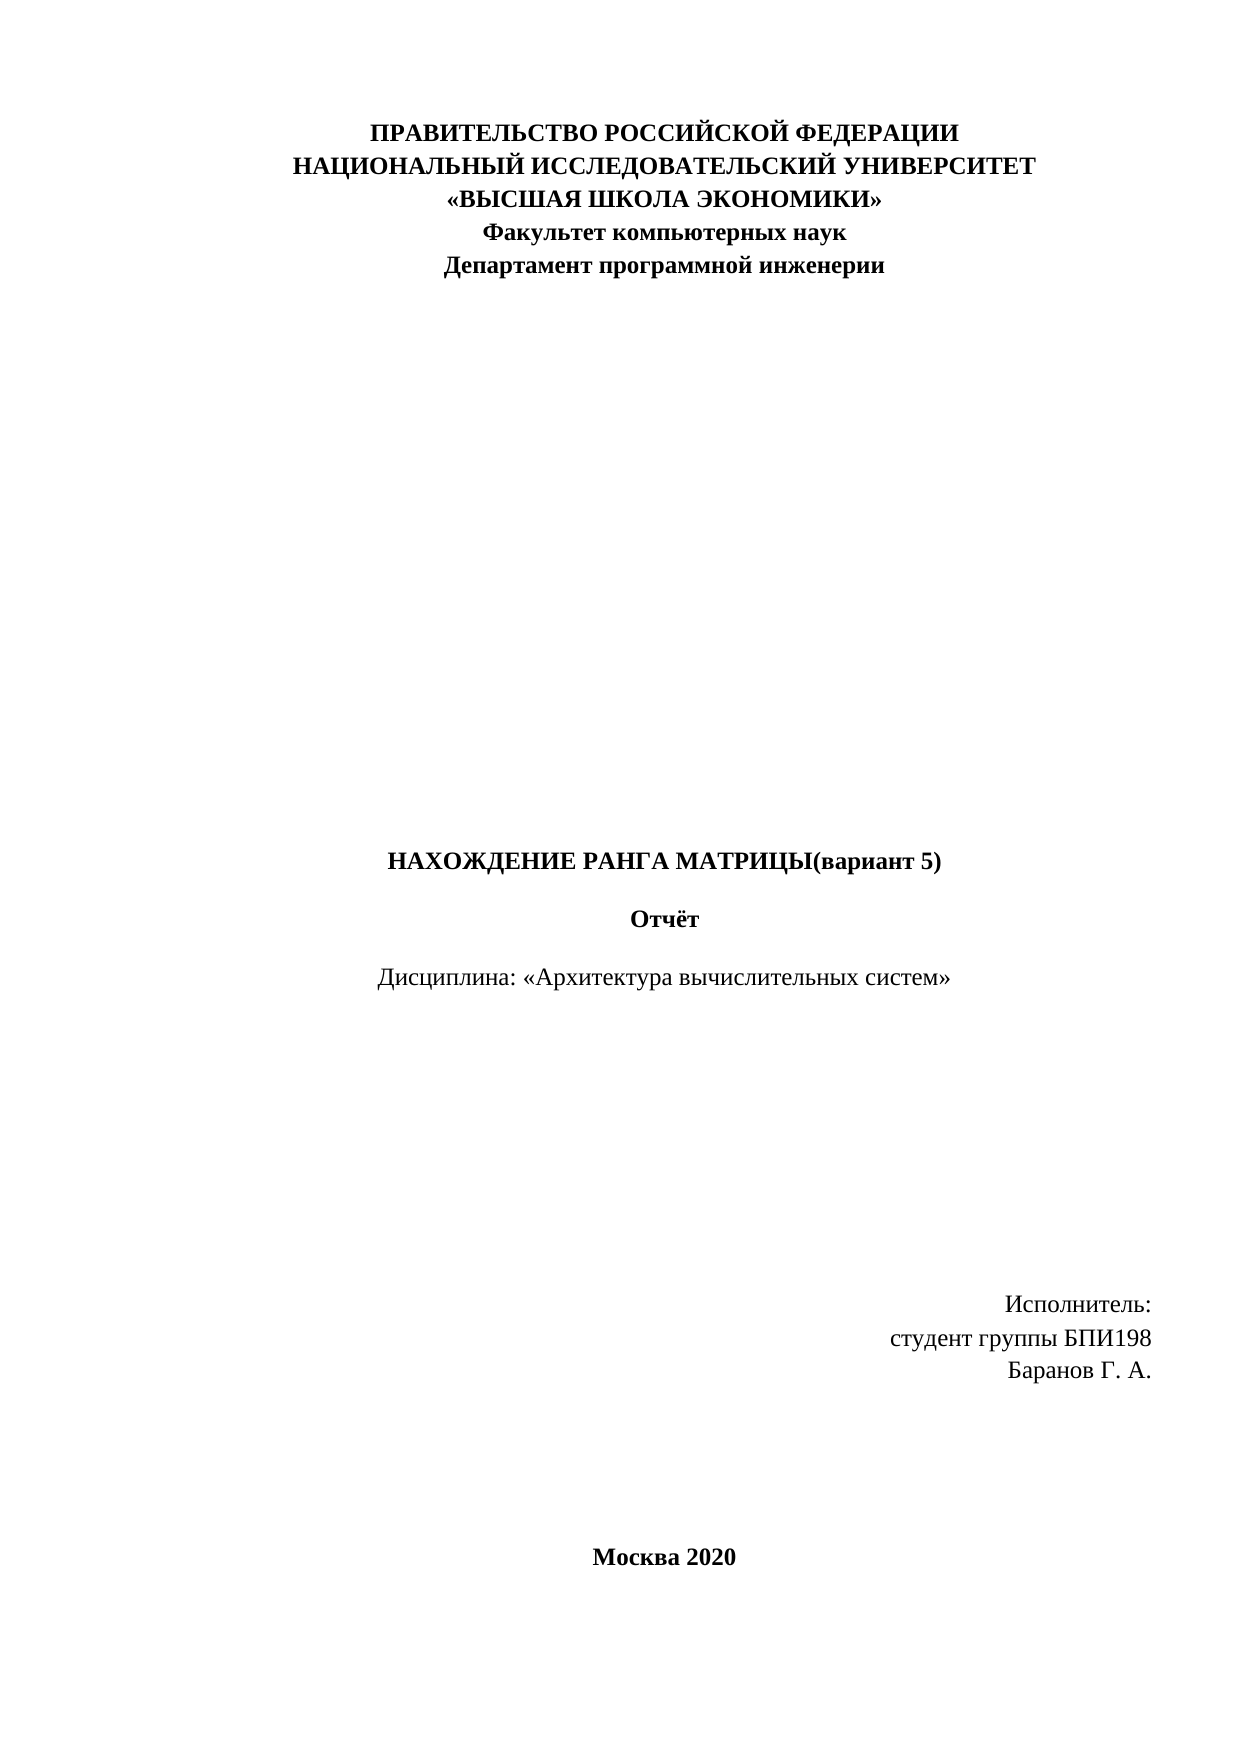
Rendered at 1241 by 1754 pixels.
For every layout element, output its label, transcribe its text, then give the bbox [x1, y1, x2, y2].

text Москва 2020 [177, 1542, 1152, 1571]
text ПРАВИТЕЛЬСТВО РОССИЙСКОЙ ФЕДЕРАЦИИ НАЦИОНАЛЬНЫЙ ИССЛЕДОВАТЕЛЬСКИЙ УНИВЕРСИТЕТ «ВЫСШАЯ ШКОЛА ЭКОНОМИКИ» [177, 118, 1152, 213]
text Факультет компьютерных наук Департамент программной инженерии [177, 217, 1152, 279]
text НАХОЖДЕНИЕ РАНГА МАТРИЦЫ(вариант 5) [177, 846, 1152, 875]
text Исполнитель: студент группы БПИ198 Баранов Г. А. [768, 1289, 1152, 1419]
text Отчёт [177, 904, 1152, 933]
text Дисциплина: «Архитектура вычислительных систем» [177, 962, 1152, 991]
